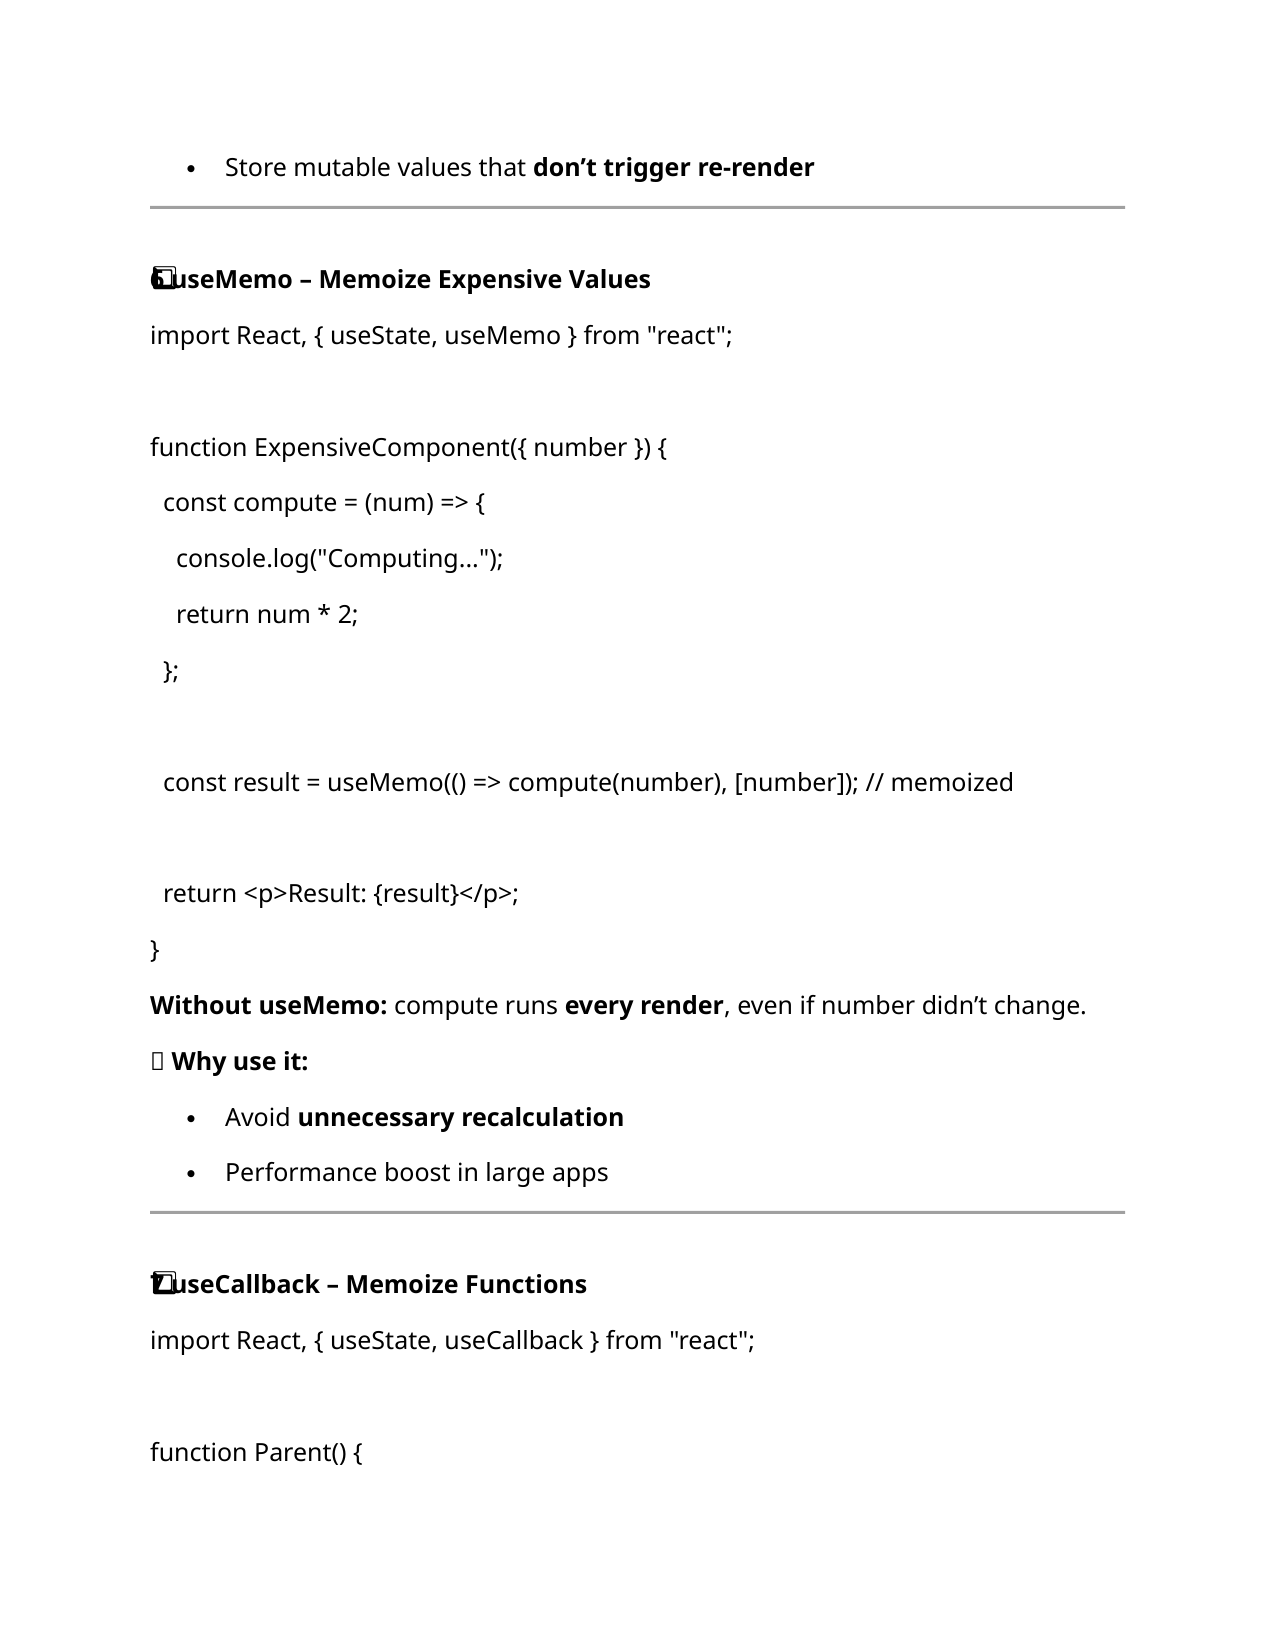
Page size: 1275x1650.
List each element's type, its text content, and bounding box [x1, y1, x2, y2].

text 7️⃣ useCallback – Memoize Functions [150, 1267, 1125, 1301]
text } [150, 932, 1125, 966]
list Store mutable values that don’t trigger re-render [187, 150, 1125, 184]
text }; [150, 652, 1125, 687]
text Without useMemo: compute runs every render, even if number didn’t change. [150, 987, 1125, 1022]
text 6️⃣ useMemo – Memoize Expensive Values [150, 262, 1125, 296]
text const compute = (num) => { [150, 485, 1125, 519]
list Performance boost in large apps [187, 1155, 1125, 1189]
text console.log("Computing..."); [150, 541, 1125, 575]
text import React, { useState, useMemo } from "react"; [150, 317, 1125, 352]
text const result = useMemo(() => compute(number), [number]); // memoized [150, 764, 1125, 798]
list Avoid unnecessary recalculation [187, 1099, 1125, 1133]
text function ExpensiveComponent({ number }) { [150, 429, 1125, 463]
text ✅ Why use it: [150, 1043, 1125, 1077]
text import React, { useState, useCallback } from "react"; [150, 1322, 1125, 1357]
text return <p>Result: {result}</p>; [150, 876, 1125, 910]
text return num * 2; [150, 597, 1125, 631]
text function Parent() { [150, 1434, 1125, 1468]
